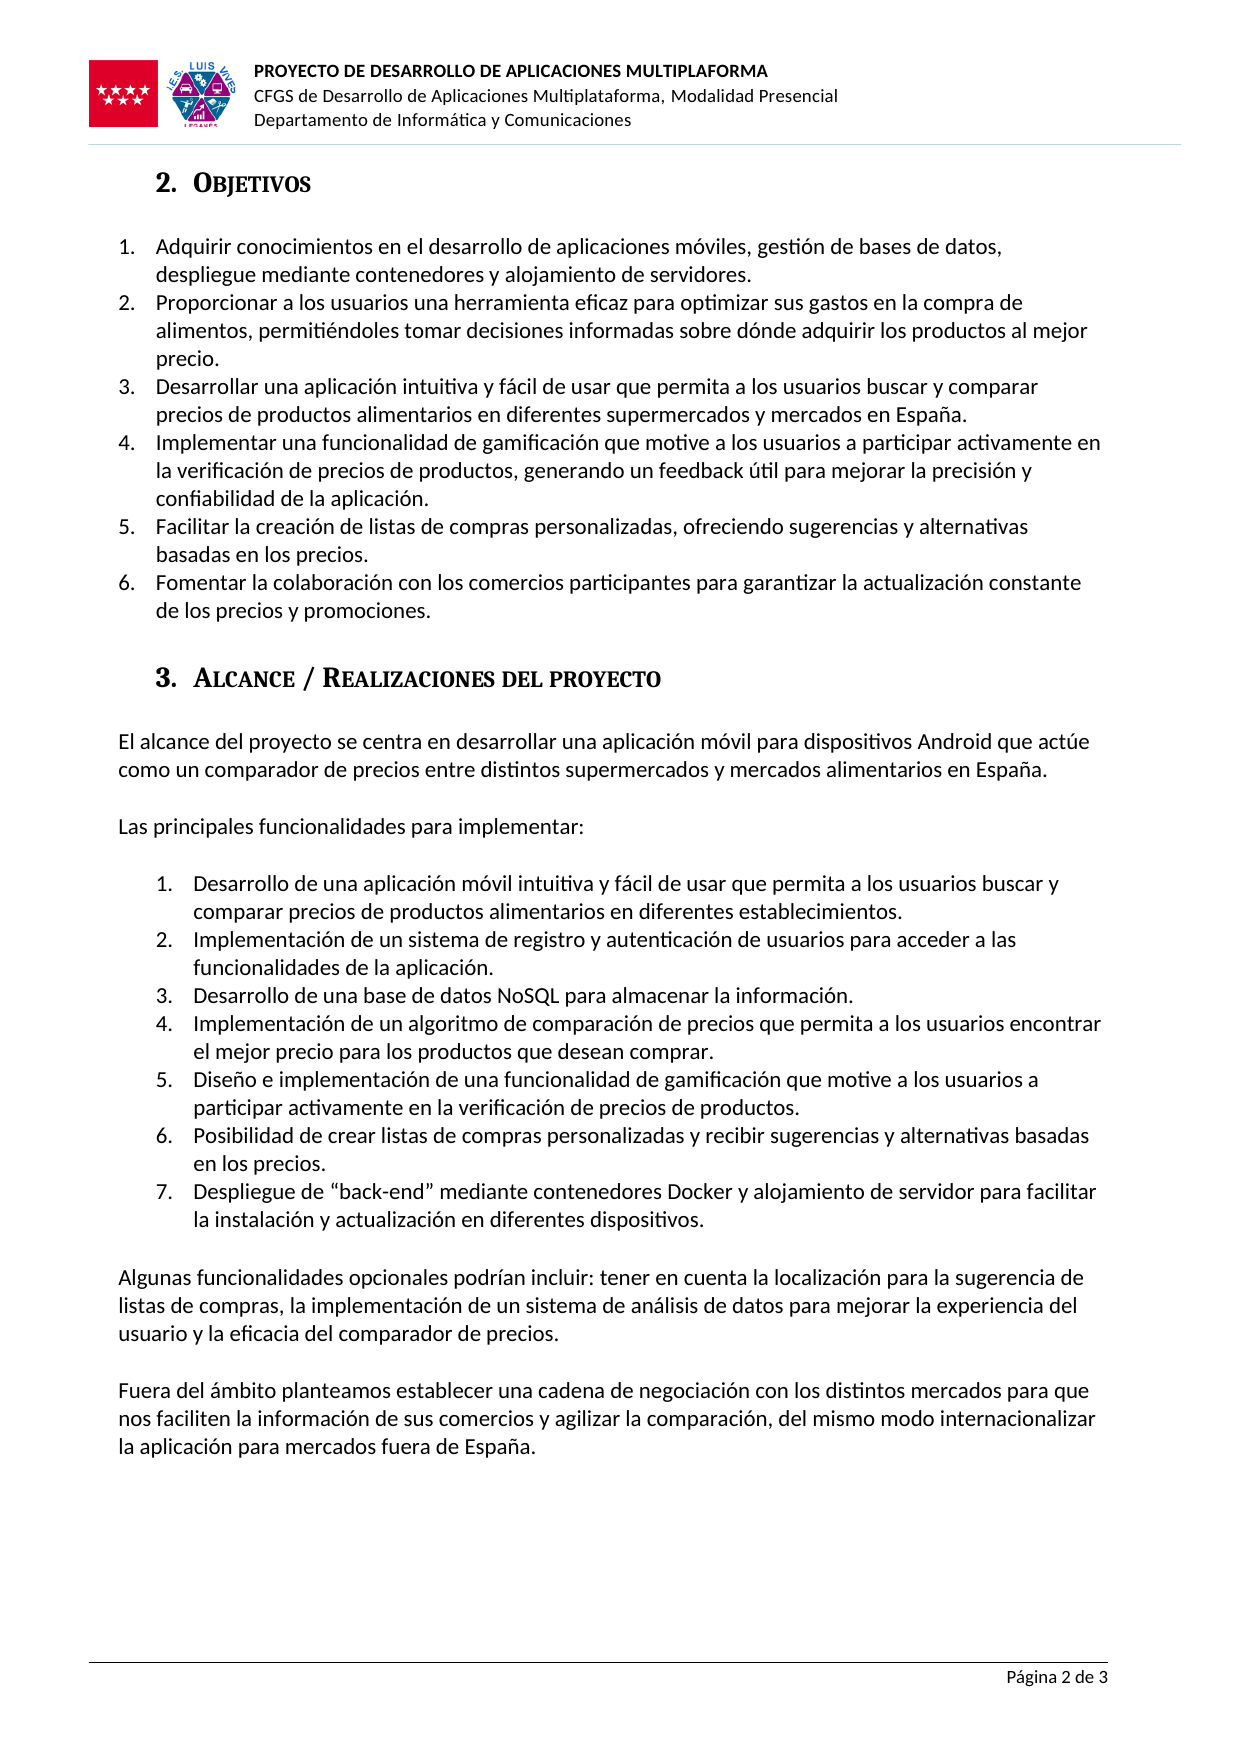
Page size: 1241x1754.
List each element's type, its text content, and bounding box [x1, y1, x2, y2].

list Proporcionar a los usuarios una herramienta eficaz para optimizar sus gastos en la compra de alimentos, permitiéndoles tomar decisiones informadas sobre dónde adquirir los productos al mejor precio. [118, 288, 1107, 372]
list Implementación de un algoritmo de comparación de precios que permita a los usuarios encontrar el mejor precio para los productos que desean comprar. [156, 1009, 1107, 1065]
list Posibilidad de crear listas de compras personalizadas y recibir sugerencias y alternativas basadas en los precios. [156, 1121, 1107, 1177]
list Implementar una funcionalidad de gamificación que motive a los usuarios a participar activamente en la verificación de precios de productos, generando un feedback útil para mejorar la precisión y confiabilidad de la aplicación. [118, 428, 1107, 512]
subtitle Alcance / Realizaciones del proyecto [156, 662, 1107, 695]
list Adquirir conocimientos en el desarrollo de aplicaciones móviles, gestión de bases de datos, despliegue mediante contenedores y alojamiento de servidores. [118, 232, 1107, 288]
list Desarrollo de una aplicación móvil intuitiva y fácil de usar que permita a los usuarios buscar y comparar precios de productos alimentarios en diferentes establecimientos. [156, 869, 1107, 925]
list Desarrollo de una base de datos NoSQL para almacenar la información. [156, 981, 1107, 1009]
text Fuera del ámbito planteamos establecer una cadena de negociación con los distintos mercados para que nos faciliten la información de sus comercios y agilizar la comparación, del mismo modo internacionalizar la aplicación para mercados fuera de España. [118, 1376, 1107, 1460]
text Algunas funcionalidades opcionales podrían incluir: tener en cuenta la localización para la sugerencia de listas de compras, la implementación de un sistema de análisis de datos para mejorar la experiencia del usuario y la eficacia del comparador de precios. [118, 1263, 1107, 1347]
list Diseño e implementación de una funcionalidad de gamificación que motive a los usuarios a participar activamente en la verificación de precios de productos. [156, 1065, 1107, 1121]
subtitle Objetivos [156, 166, 1107, 200]
text Las principales funcionalidades para implementar: [118, 812, 1107, 840]
text El alcance del proyecto se centra en desarrollar una aplicación móvil para dispositivos Android que actúe como un comparador de precios entre distintos supermercados y mercados alimentarios en España. [118, 727, 1107, 783]
list Fomentar la colaboración con los comercios participantes para garantizar la actualización constante de los precios y promociones. [118, 568, 1107, 624]
picture [88, 60, 236, 126]
list Implementación de un sistema de registro y autenticación de usuarios para acceder a las funcionalidades de la aplicación. [156, 925, 1107, 981]
list Facilitar la creación de listas de compras personalizadas, ofreciendo sugerencias y alternativas basadas en los precios. [118, 512, 1107, 568]
list Despliegue de “back-end” mediante contenedores Docker y alojamiento de servidor para facilitar la instalación y actualización en diferentes dispositivos. [156, 1177, 1107, 1233]
list Desarrollar una aplicación intuitiva y fácil de usar que permita a los usuarios buscar y comparar precios de productos alimentarios en diferentes supermercados y mercados en España. [118, 372, 1107, 428]
